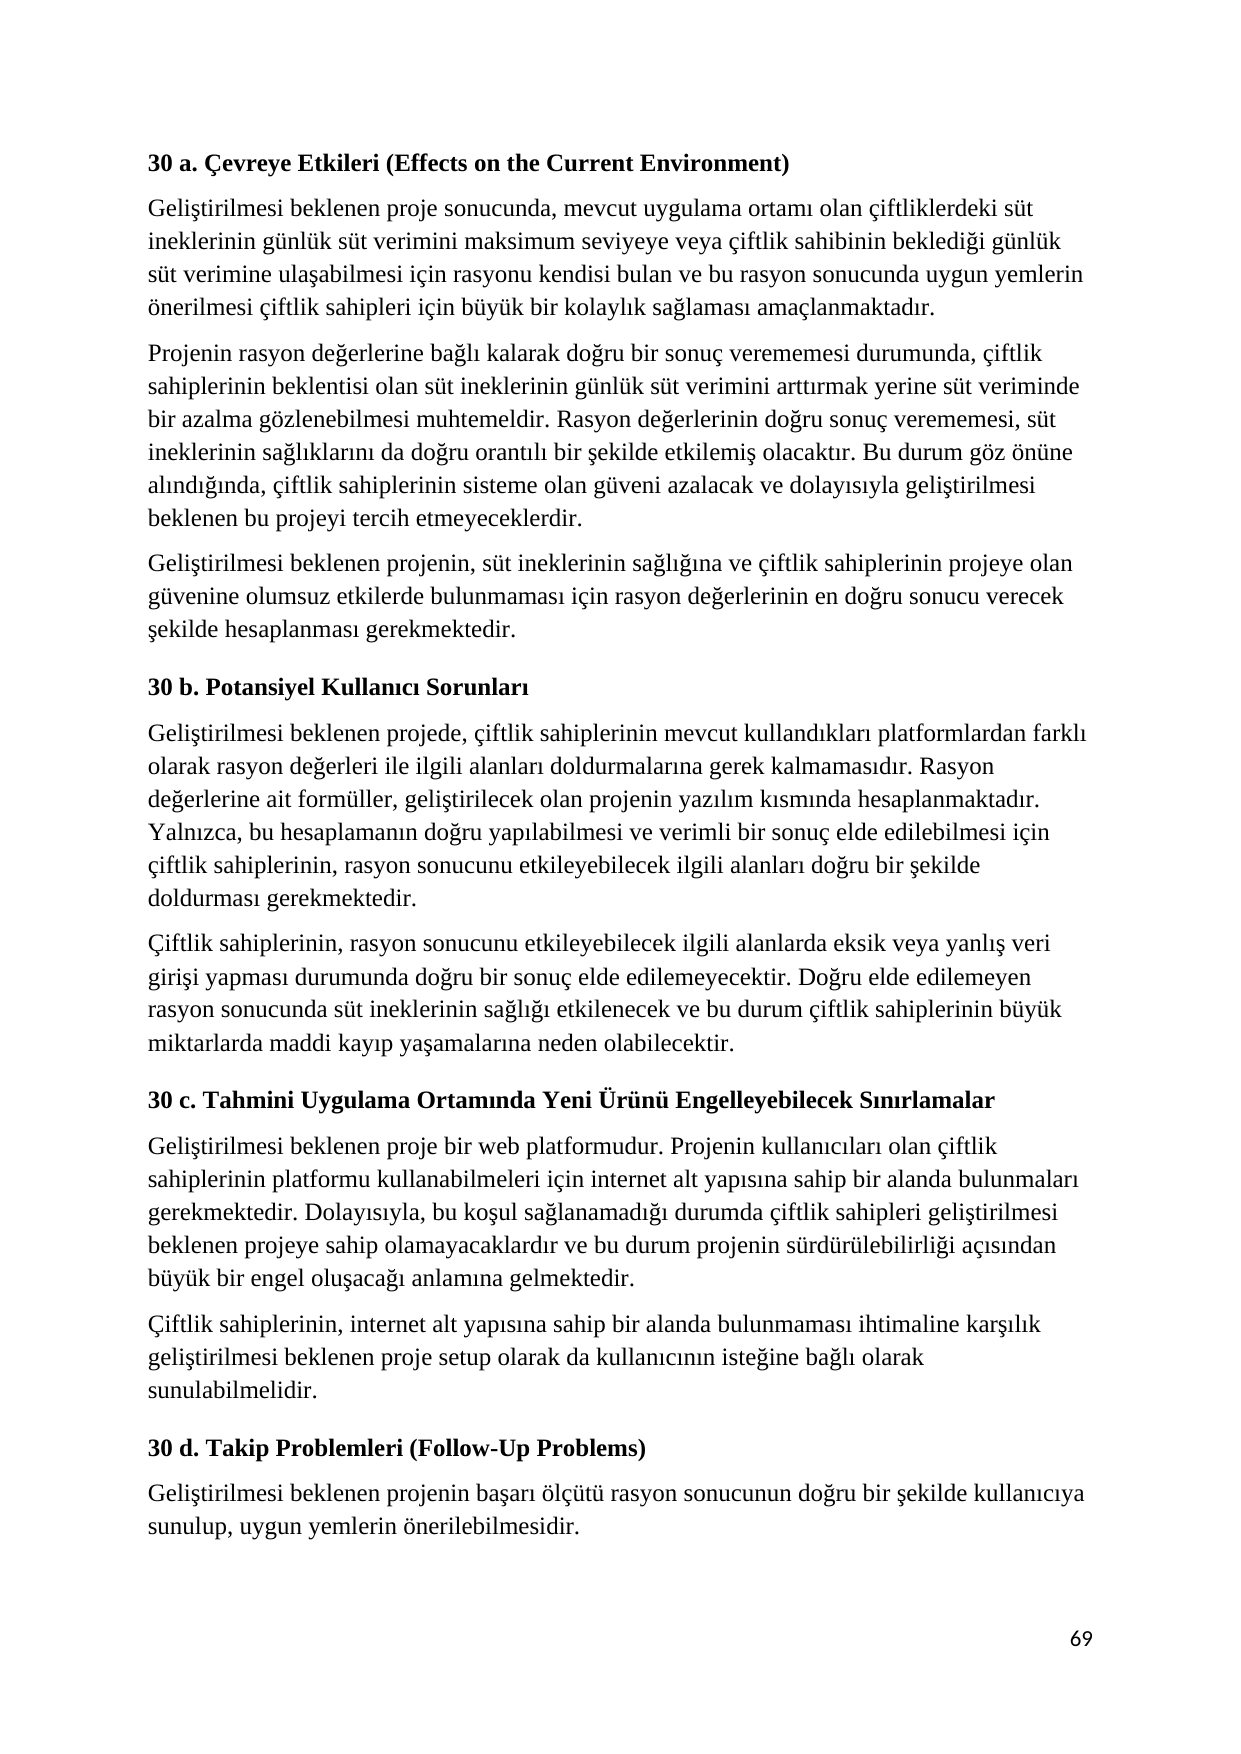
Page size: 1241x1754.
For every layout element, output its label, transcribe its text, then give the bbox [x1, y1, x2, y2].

subtitle 30 a. Çevreye Etkileri (Effects on the Current Environment) [148, 148, 1093, 176]
text Geliştirilmesi beklenen projenin, süt ineklerinin sağlığına ve çiftlik sahiplerinin projeye olan güvenine olumsuz etkilerde bulunmaması için rasyon değerlerinin en doğru sonucu verecek şekilde hesaplanması gerekmektedir. [148, 548, 1093, 643]
text Projenin rasyon değerlerine bağlı kalarak doğru bir sonuç verememesi durumunda, çiftlik sahiplerinin beklentisi olan süt ineklerinin günlük süt verimini arttırmak yerine süt veriminde bir azalma gözlenebilmesi muhtemeldir. Rasyon değerlerinin doğru sonuç verememesi, süt ineklerinin sağlıklarını da doğru orantılı bir şekilde etkilemiş olacaktır. Bu durum göz önüne alındığında, çiftlik sahiplerinin sisteme olan güveni azalacak ve dolayısıyla geliştirilmesi beklenen bu projeyi tercih etmeyeceklerdir. [148, 338, 1093, 532]
text Geliştirilmesi beklenen proje sonucunda, mevcut uygulama ortamı olan çiftliklerdeki süt ineklerinin günlük süt verimini maksimum seviyeye veya çiftlik sahibinin beklediği günlük süt verimine ulaşabilmesi için rasyonu kendisi bulan ve bu rasyon sonucunda uygun yemlerin önerilmesi çiftlik sahipleri için büyük bir kolaylık sağlaması amaçlanmaktadır. [148, 193, 1093, 321]
subtitle 30 b. Potansiyel Kullanıcı Sorunları [148, 672, 1093, 701]
text Çiftlik sahiplerinin, internet alt yapısına sahip bir alanda bulunmaması ihtimaline karşılık geliştirilmesi beklenen proje setup olarak da kullanıcının isteğine bağlı olarak sunulabilmelidir. [148, 1309, 1093, 1403]
text Geliştirilmesi beklenen proje bir web platformudur. Projenin kullanıcıları olan çiftlik sahiplerinin platformu kullanabilmeleri için internet alt yapısına sahip bir alanda bulunmaları gerekmektedir. Dolayısıyla, bu koşul sağlanamadığı durumda çiftlik sahipleri geliştirilmesi beklenen projeye sahip olamayacaklardır ve bu durum projenin sürdürülebilirliği açısından büyük bir engel oluşacağı anlamına gelmektedir. [148, 1131, 1093, 1292]
subtitle 30 d. Takip Problemleri (Follow-Up Problems) [148, 1433, 1093, 1462]
text Çiftlik sahiplerinin, rasyon sonucunu etkileyebilecek ilgili alanlarda eksik veya yanlış veri girişi yapması durumunda doğru bir sonuç elde edilemeyecektir. Doğru elde edilemeyen rasyon sonucunda süt ineklerinin sağlığı etkilenecek ve bu durum çiftlik sahiplerinin büyük miktarlarda maddi kayıp yaşamalarına neden olabilecektir. [148, 928, 1093, 1056]
subtitle 30 c. Tahmini Uygulama Ortamında Yeni Ürünü Engelleyebilecek Sınırlamalar [148, 1086, 1093, 1114]
text Geliştirilmesi beklenen projenin başarı ölçütü rasyon sonucunun doğru bir şekilde kullanıcıya sunulup, uygun yemlerin önerilebilmesidir. [148, 1478, 1093, 1540]
text Geliştirilmesi beklenen projede, çiftlik sahiplerinin mevcut kullandıkları platformlardan farklı olarak rasyon değerleri ile ilgili alanları doldurmalarına gerek kalmamasıdır. Rasyon değerlerine ait formüller, geliştirilecek olan projenin yazılım kısmında hesaplanmaktadır. Yalnızca, bu hesaplamanın doğru yapılabilmesi ve verimli bir sonuç elde edilebilmesi için çiftlik sahiplerinin, rasyon sonucunu etkileyebilecek ilgili alanları doğru bir şekilde doldurması gerekmektedir. [148, 718, 1093, 912]
